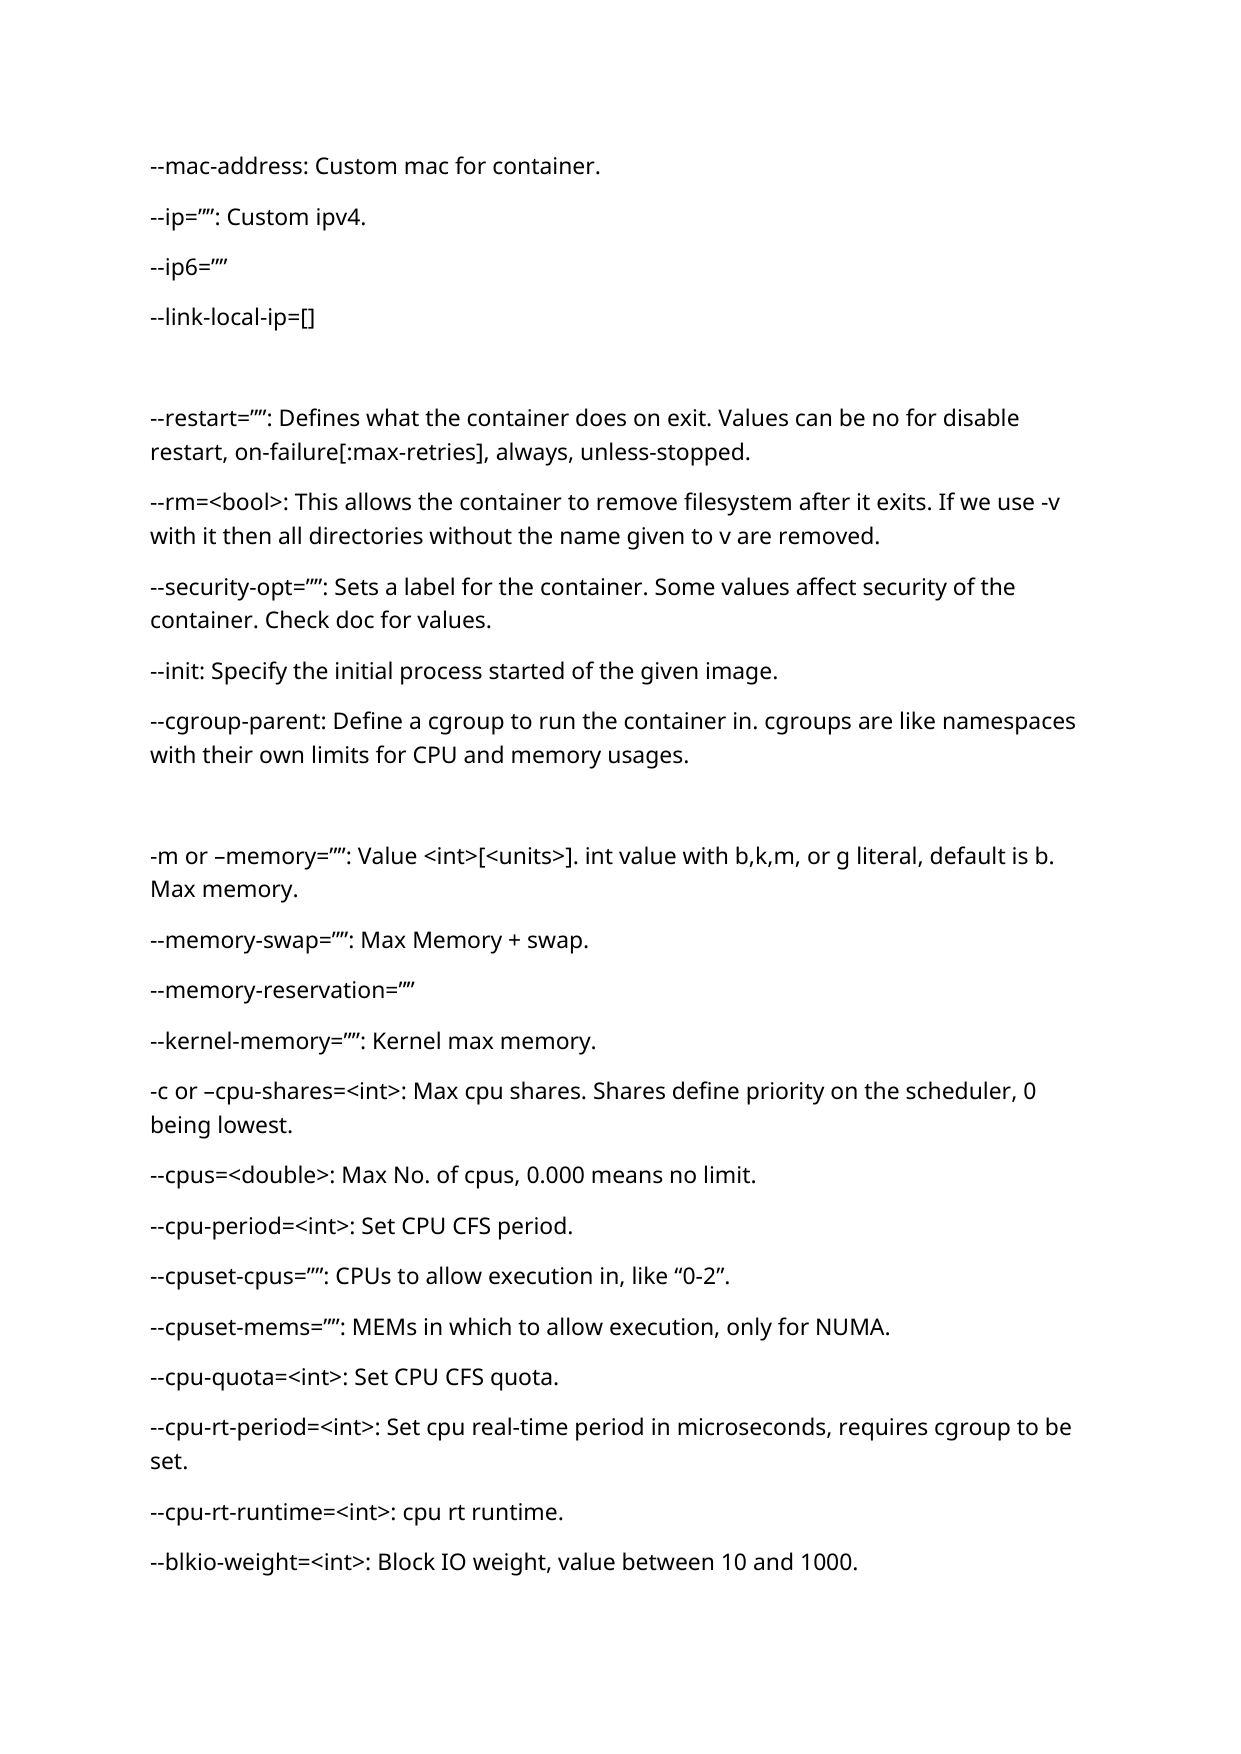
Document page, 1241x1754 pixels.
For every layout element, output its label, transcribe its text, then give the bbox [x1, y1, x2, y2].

text --mac-address: Custom mac for container. [150, 150, 1090, 181]
text --memory-reservation=”” [150, 974, 1090, 1005]
text --cpuset-mems=””: MEMs in which to allow execution, only for NUMA. [150, 1310, 1090, 1342]
text --kernel-memory=””: Kernel max memory. [150, 1024, 1090, 1056]
text --cpu-rt-runtime=<int>: cpu rt runtime. [150, 1495, 1090, 1527]
text --cpuset-cpus=””: CPUs to allow execution in, like “0-2”. [150, 1260, 1090, 1291]
text --init: Specify the initial process started of the given image. [150, 654, 1090, 686]
text --ip=””: Custom ipv4. [150, 200, 1090, 232]
text --cpu-rt-period=<int>: Set cpu real-time period in microseconds, requires cgroup to be set. [150, 1411, 1090, 1476]
text --security-opt=””: Sets a label for the container. Some values affect security of the container. Check doc for values. [150, 570, 1090, 635]
text --cgroup-parent: Define a cgroup to run the container in. cgroups are like namespaces with their own limits for CPU and memory usages. [150, 705, 1090, 770]
text --cpus=<double>: Max No. of cpus, 0.000 means no limit. [150, 1159, 1090, 1190]
text --ip6=”” [150, 251, 1090, 282]
text --rm=<bool>: This allows the container to remove filesystem after it exits. If we use -v with it then all directories without the name given to v are removed. [150, 486, 1090, 551]
text --blkio-weight=<int>: Block IO weight, value between 10 and 1000. [150, 1546, 1090, 1577]
text -m or –memory=””: Value <int>[<units>]. int value with b,k,m, or g literal, default is b. Max memory. [150, 839, 1090, 904]
text --memory-swap=””: Max Memory + swap. [150, 924, 1090, 955]
text --restart=””: Defines what the container does on exit. Values can be no for disable restart, on-failure[:max-retries], always, unless-stopped. [150, 402, 1090, 467]
text --link-local-ip=[] [150, 301, 1090, 332]
text --cpu-quota=<int>: Set CPU CFS quota. [150, 1361, 1090, 1392]
text --cpu-period=<int>: Set CPU CFS period. [150, 1209, 1090, 1241]
text -c or –cpu-shares=<int>: Max cpu shares. Shares define priority on the scheduler, 0 being lowest. [150, 1075, 1090, 1140]
